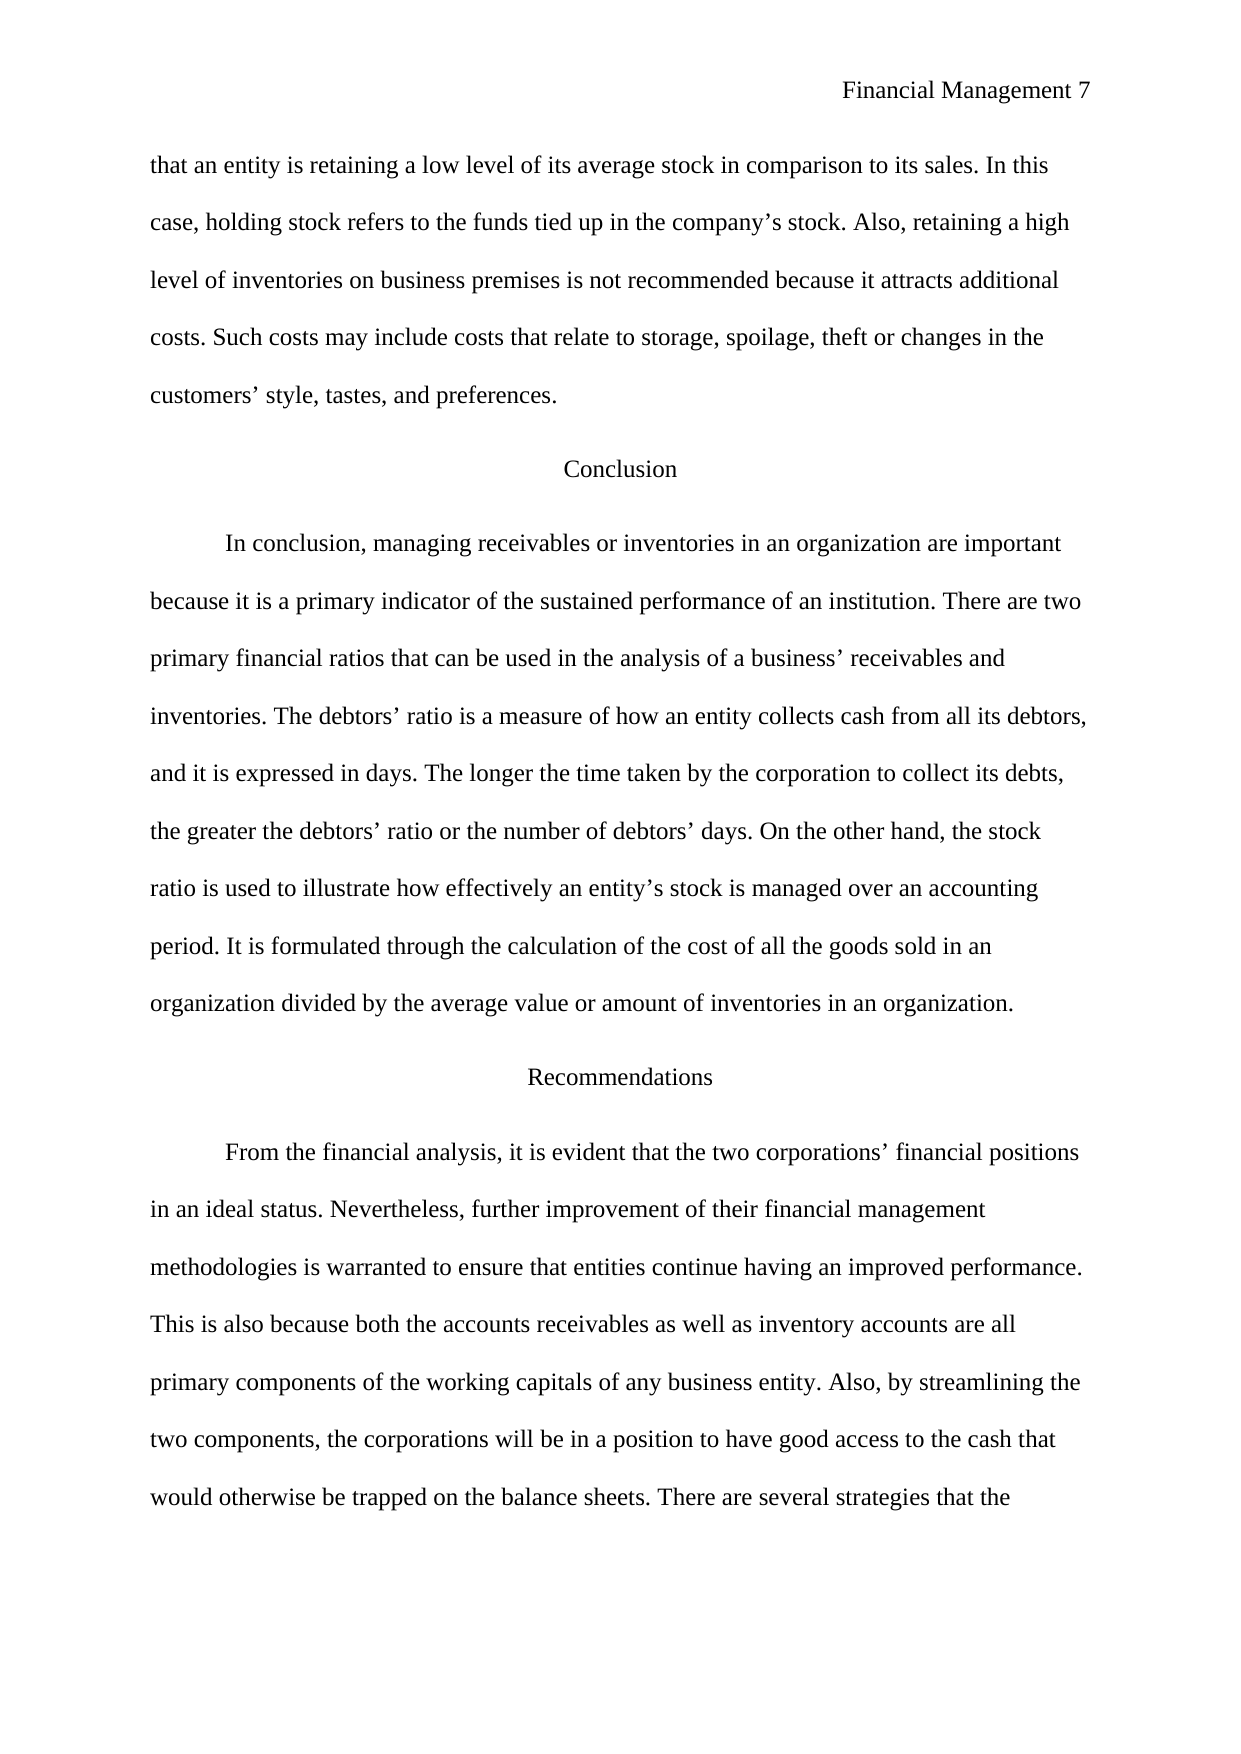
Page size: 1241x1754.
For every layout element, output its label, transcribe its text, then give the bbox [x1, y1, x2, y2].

text In conclusion, managing receivables or inventories in an organization are important because it is a primary indicator of the sustained performance of an institution. There are two primary financial ratios that can be used in the analysis of a business’ receivables and inventories. The debtors’ ratio is a measure of how an entity collects cash from all its debtors, and it is expressed in days. The longer the time taken by the corporation to collect its debts, the greater the debtors’ ratio or the number of debtors’ days. On the other hand, the stock ratio is used to illustrate how effectively an entity’s stock is managed over an accounting period. It is formulated through the calculation of the cost of all the goods sold in an organization divided by the average value or amount of inventories in an organization. [150, 528, 1090, 1017]
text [150, 150, 1090, 409]
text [150, 1137, 1090, 1510]
text Conclusion [150, 454, 1090, 483]
text Recommendations [150, 1062, 1090, 1091]
